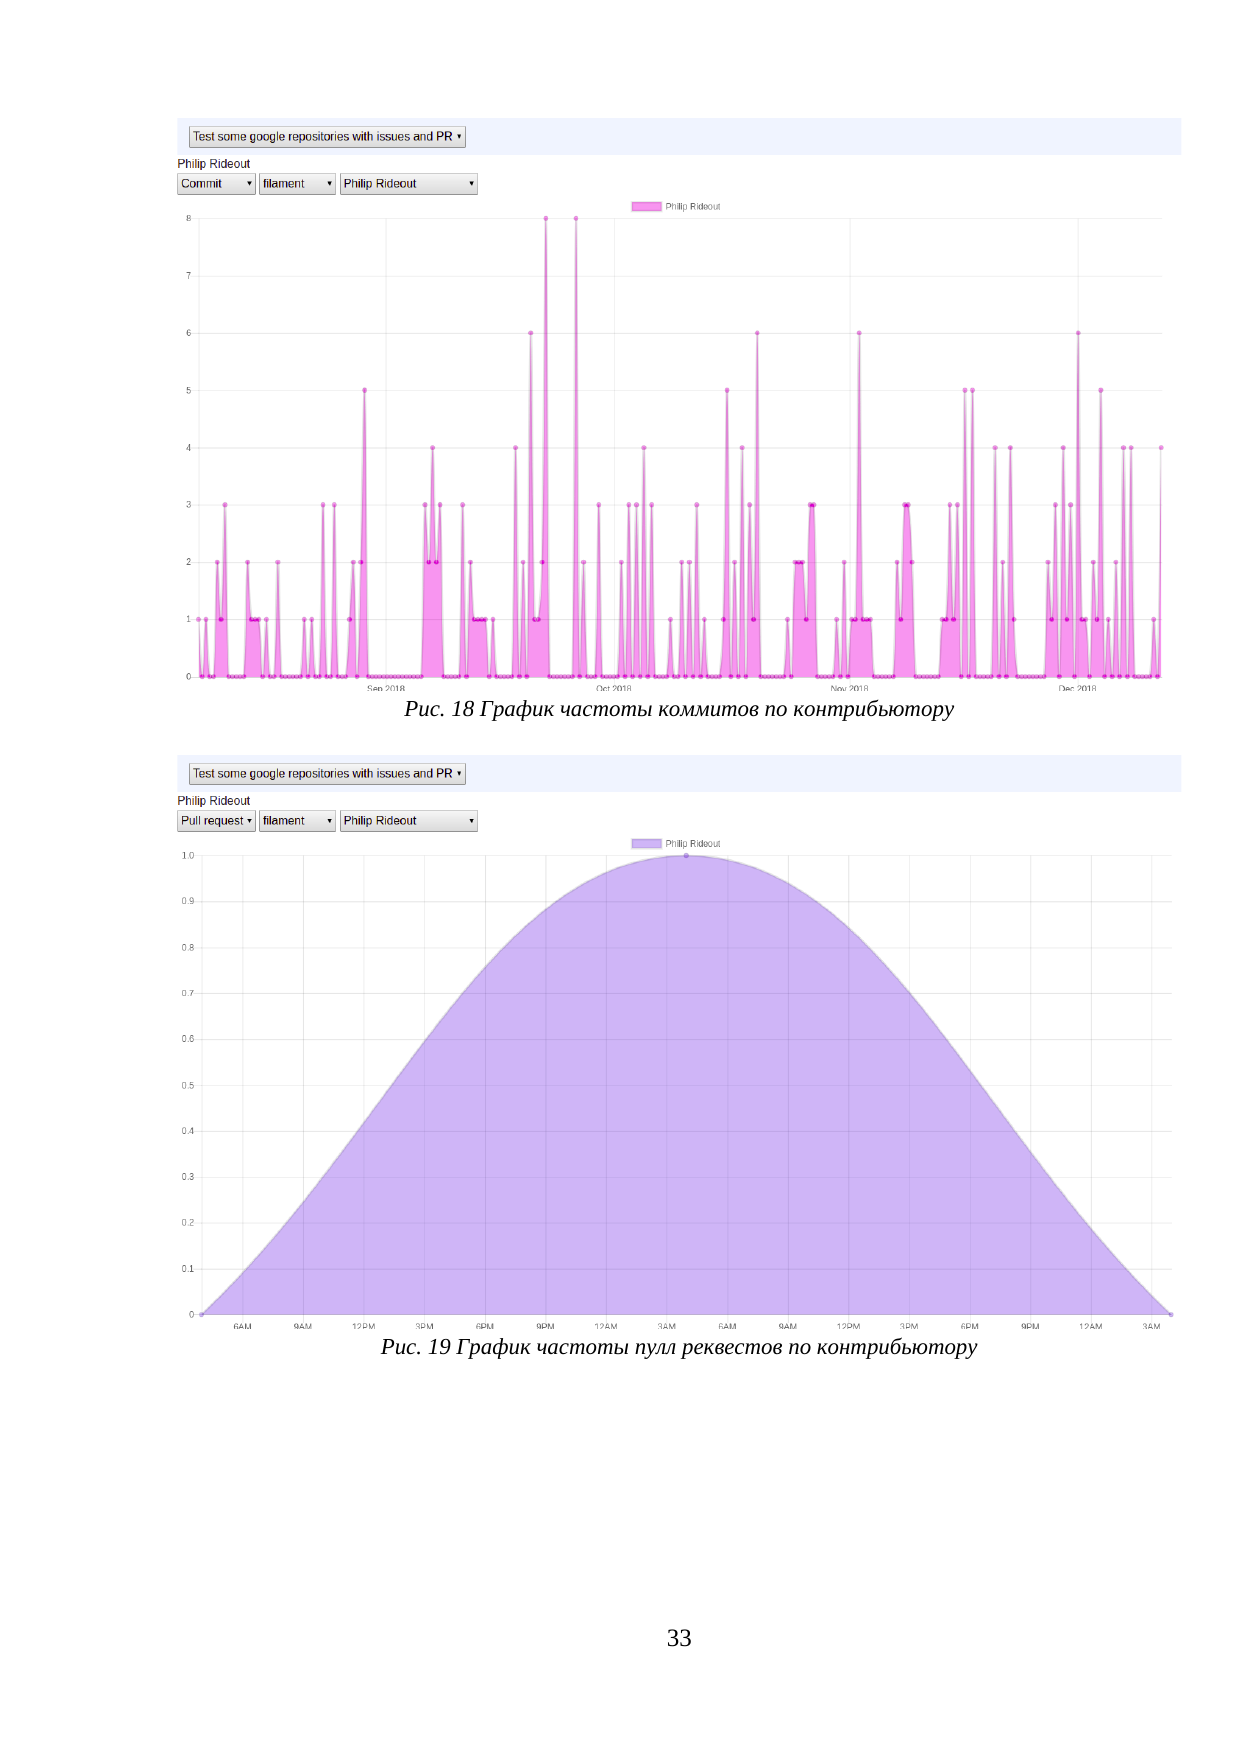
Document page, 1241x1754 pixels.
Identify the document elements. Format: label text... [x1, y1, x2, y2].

picture [177, 118, 1182, 691]
picture [177, 755, 1182, 1329]
text Рис. 18 График частоты коммитов по контрибьютору [177, 695, 1181, 722]
text Рис. 19 График частоты пулл реквестов по контрибьютору [177, 1333, 1181, 1359]
